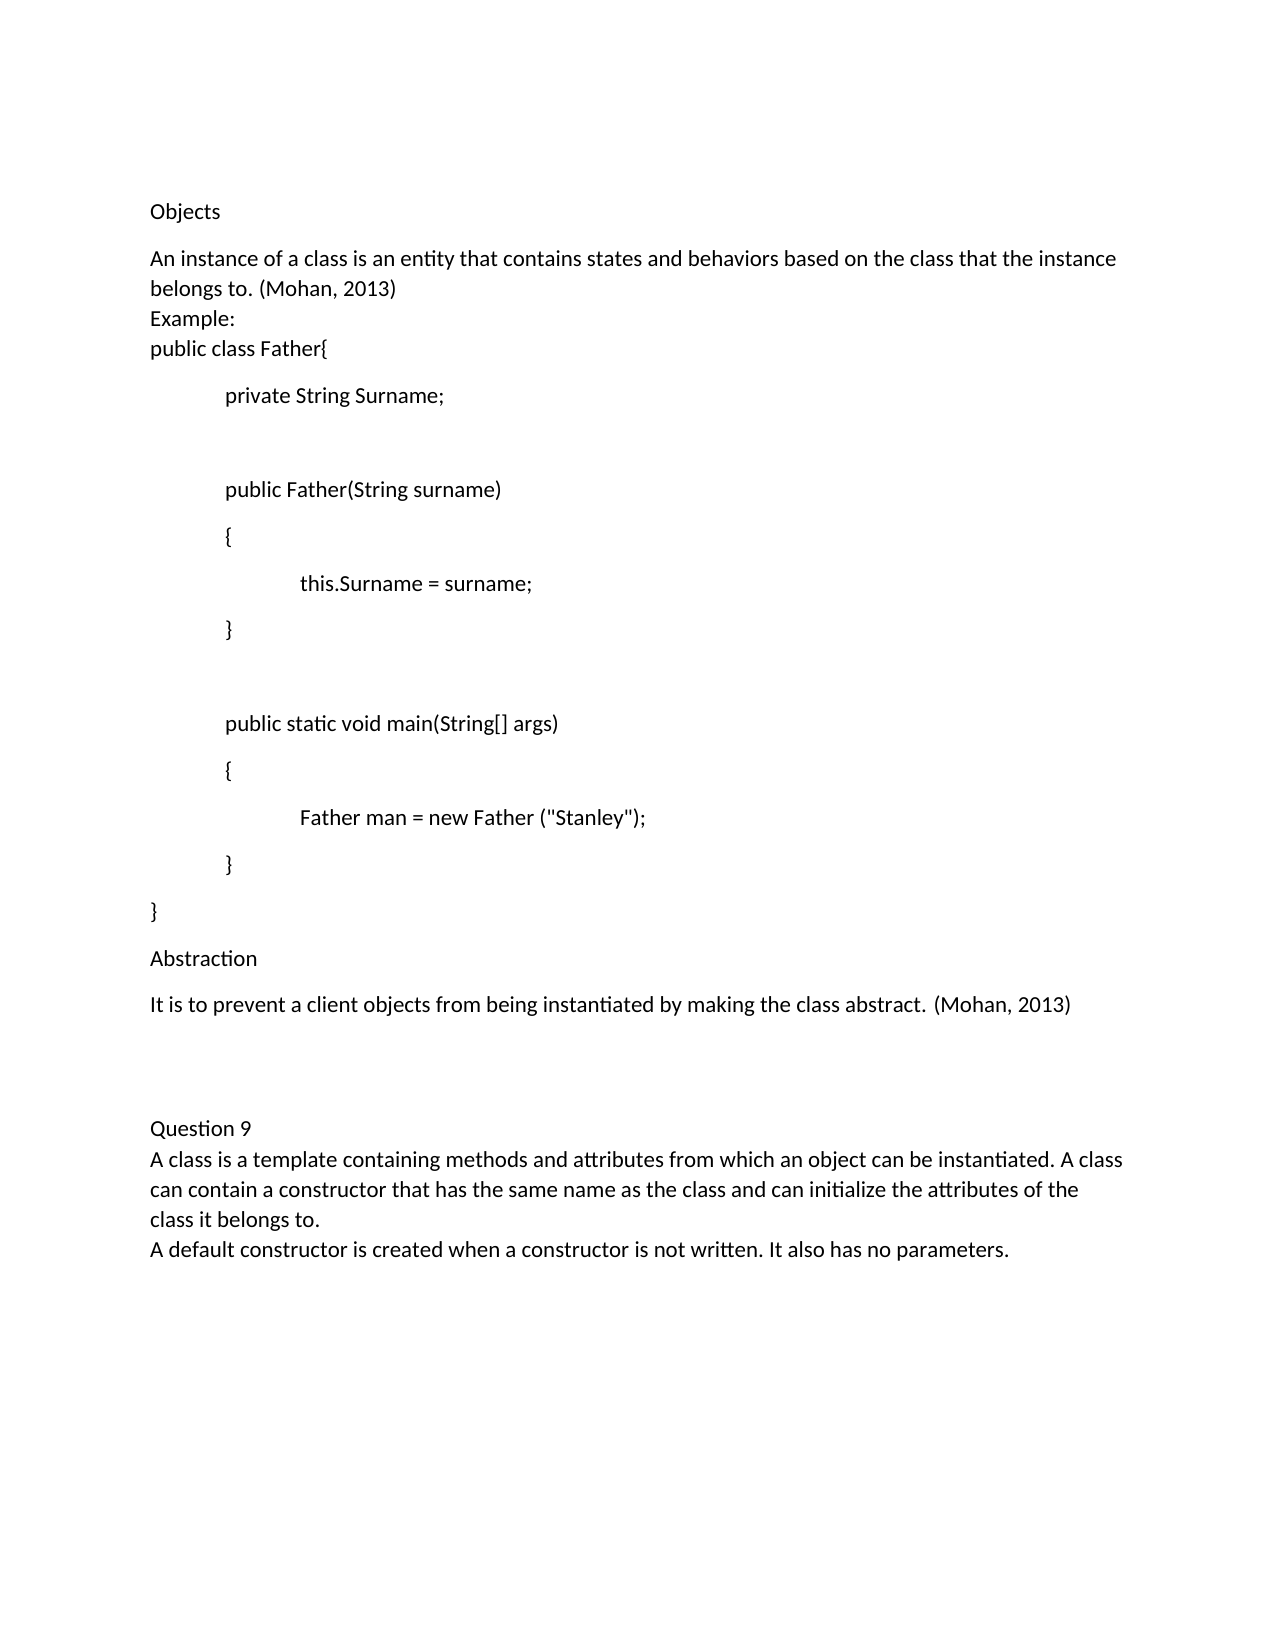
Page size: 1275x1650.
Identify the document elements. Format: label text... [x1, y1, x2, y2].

text } [150, 897, 1125, 925]
text Father man = new Father ("Stanley"); [150, 803, 1125, 831]
text { [150, 522, 1125, 550]
text } [150, 850, 1125, 878]
text } [150, 616, 1125, 644]
text An instance of a class is an entity that contains states and behaviors based on the class that the instance belongs to. Example: public class Father{ [150, 244, 1125, 362]
text Abstraction [150, 944, 1125, 972]
text this.Surname = surname; [150, 569, 1125, 597]
text Question 9 A class is a template containing methods and attributes from which an object can be instantiated. A class can contain a constructor that has the same name as the class and can initialize the attributes of the class it belongs to. A default constructor is created when a constructor is not written. It also has no parameters. [150, 1114, 1125, 1263]
text Objects [150, 197, 1125, 225]
text public static void main(String[] args) [150, 709, 1125, 737]
text public Father(String surname) [150, 475, 1125, 503]
text private String Surname; [150, 381, 1125, 409]
text It is to prevent a client objects from being instantiated by making the class abstract. [150, 991, 1125, 1049]
text { [150, 756, 1125, 784]
